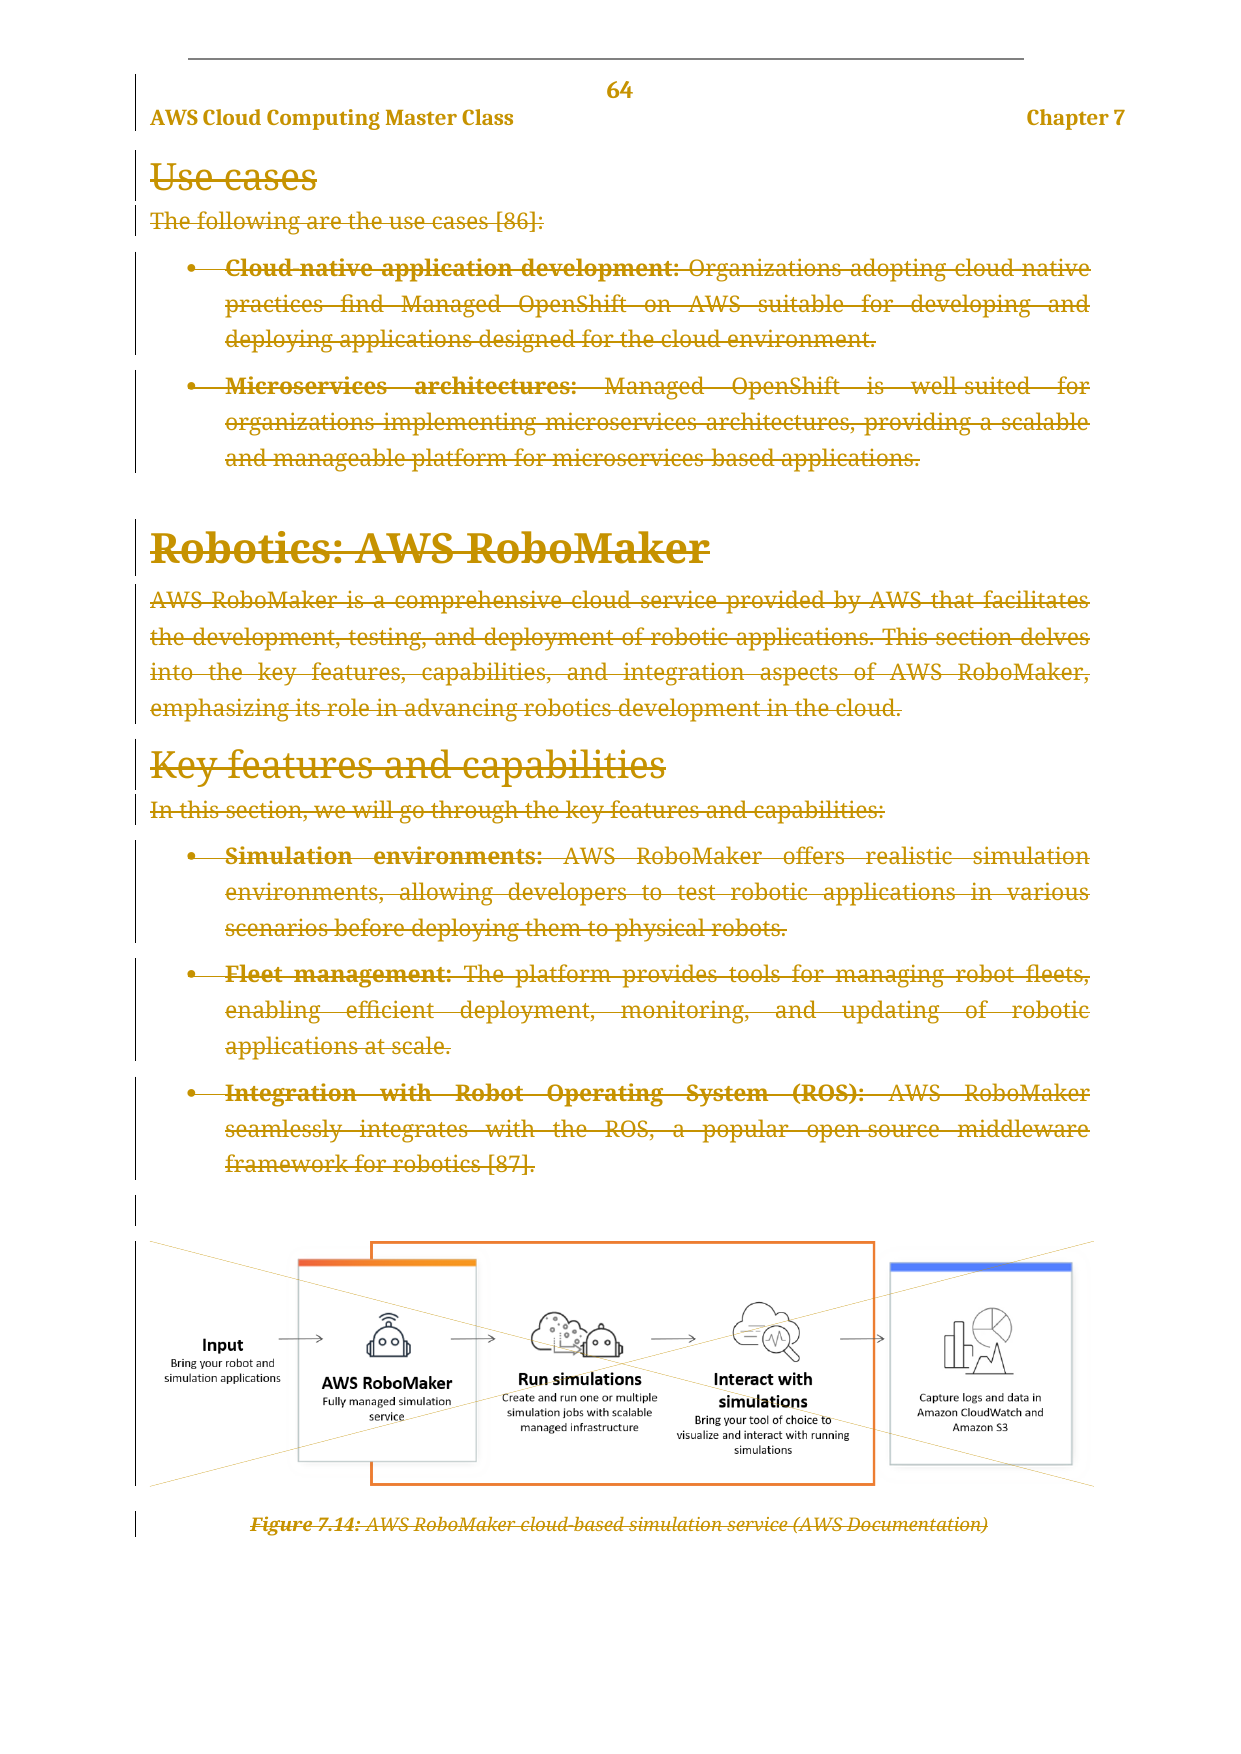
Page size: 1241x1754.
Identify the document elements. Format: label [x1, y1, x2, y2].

picture [626, 1242, 1094, 1486]
picture [150, 1242, 618, 1485]
picture [152, 1365, 1092, 1487]
picture [154, 1241, 1090, 1363]
